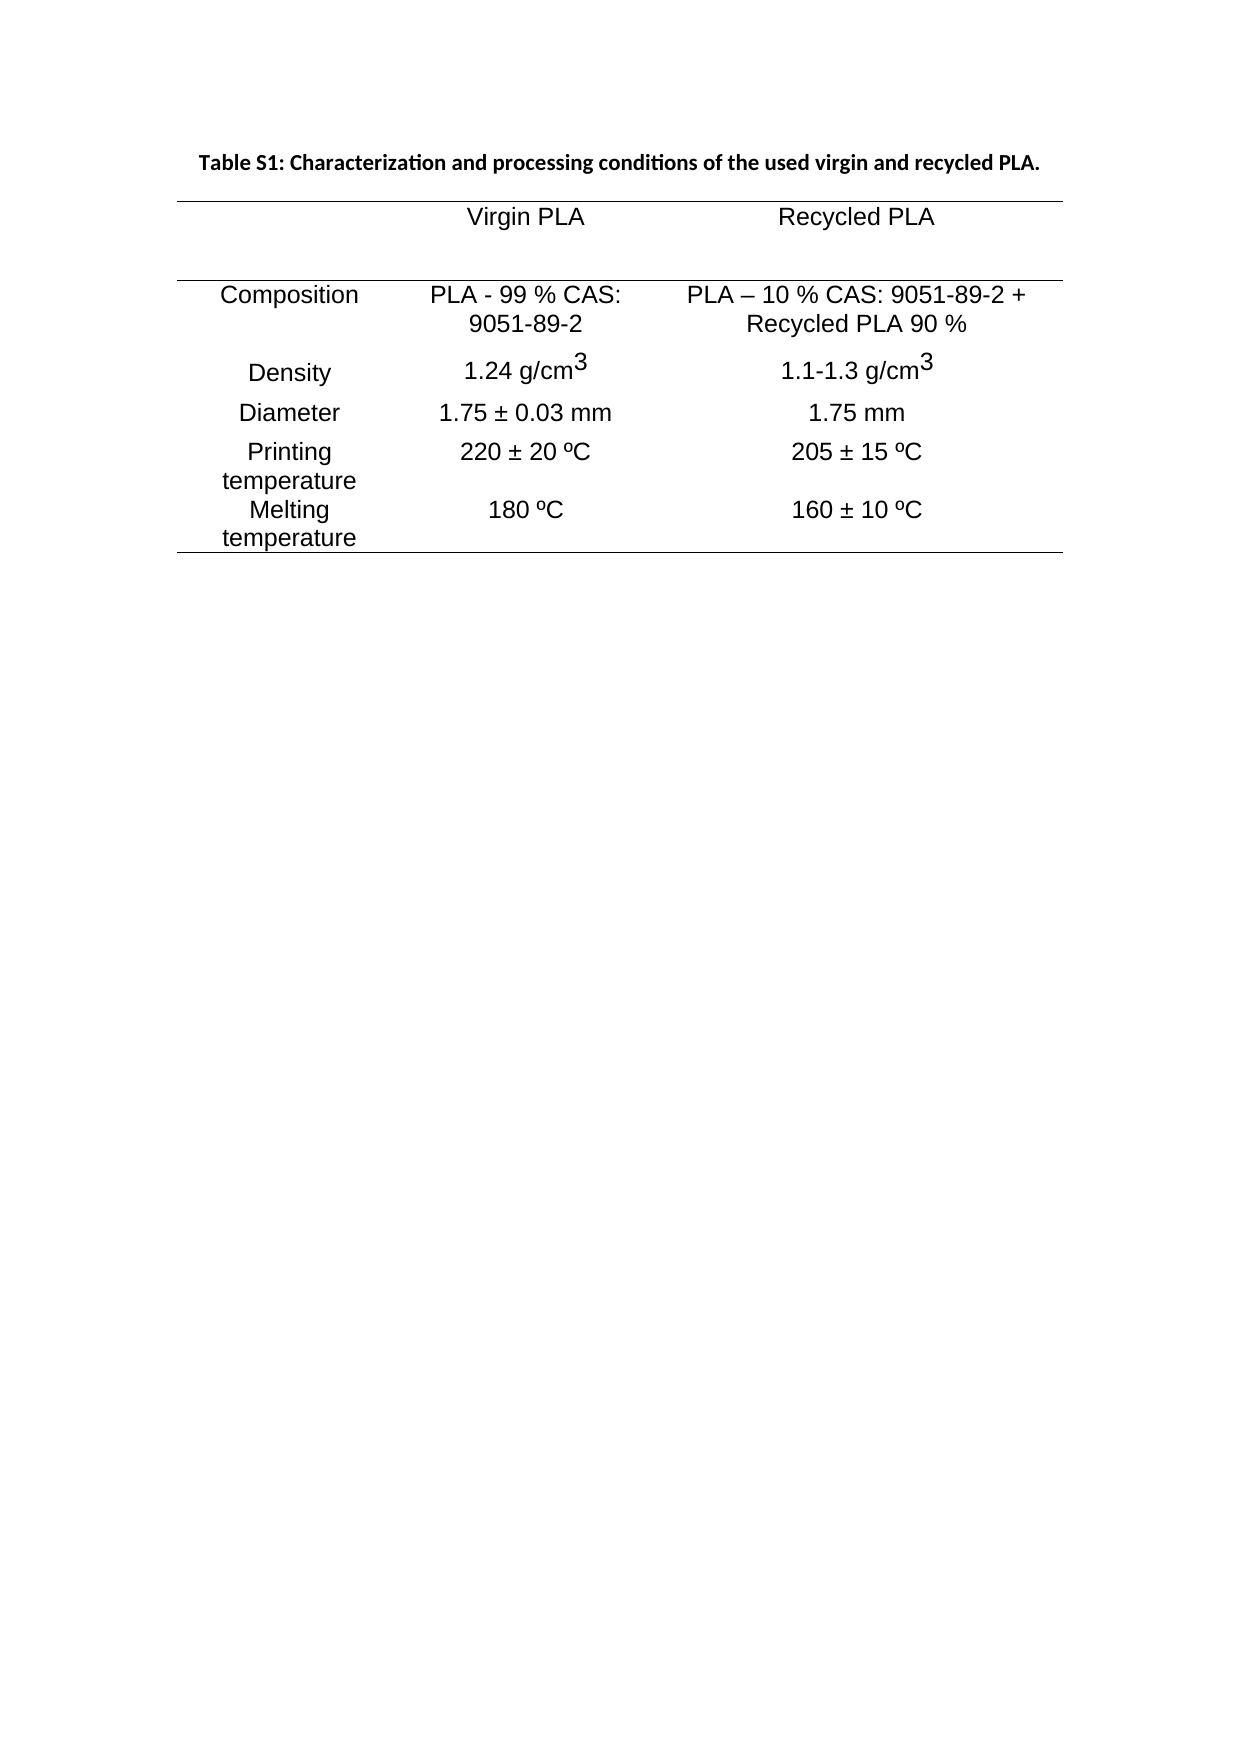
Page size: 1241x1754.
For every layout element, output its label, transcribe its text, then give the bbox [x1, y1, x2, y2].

table_cell 1.24 g/cm3 [400, 358, 649, 398]
table_header Recycled PLA [650, 202, 1063, 279]
table_cell Diameter [177, 398, 400, 437]
table_cell Printing temperature [177, 437, 400, 494]
table_cell 1.75 mm [650, 398, 1063, 437]
table_cell 205 ± 15 ºC [650, 437, 1063, 494]
table_cell PLA – 10 % CAS: 9051-89-2 + Recycled PLA 90 % [650, 281, 1063, 358]
table_cell 1.75 ± 0.03 mm [400, 398, 649, 437]
table_cell Composition [177, 281, 400, 358]
text Table S1: Characterization and processing conditions of the used virgin and recycled PLA. [177, 148, 1063, 176]
table_cell 220 ± 20 ºC [400, 437, 649, 494]
table_cell 180 ºC [400, 495, 649, 552]
table_cell 1.1-1.3 g/cm3 [650, 358, 1063, 398]
table_cell PLA - 99 % CAS: 9051-89-2 [400, 281, 649, 358]
table_header Virgin PLA [400, 202, 649, 279]
table_cell Melting temperature [177, 495, 400, 552]
table_cell 160 ± 10 ºC [650, 495, 1063, 552]
table_cell Density [177, 358, 400, 398]
table_header [177, 202, 400, 279]
